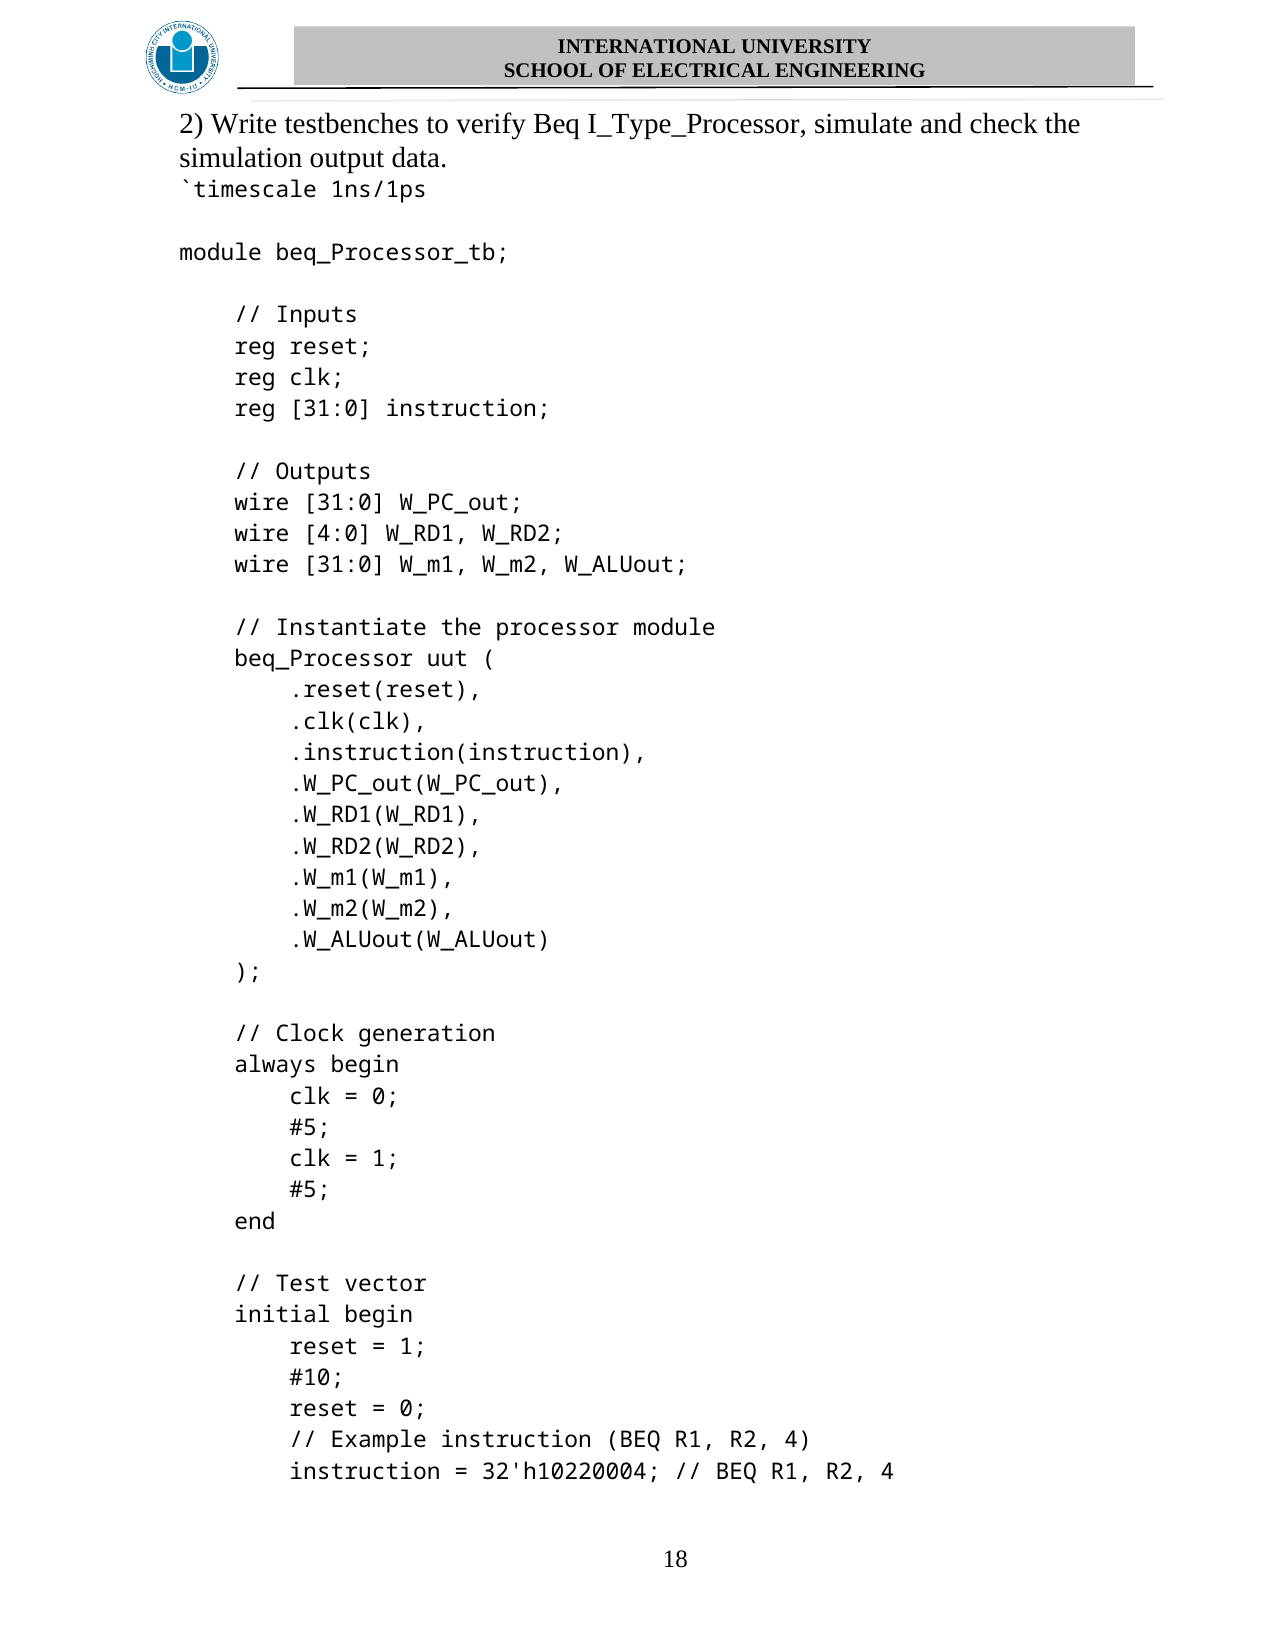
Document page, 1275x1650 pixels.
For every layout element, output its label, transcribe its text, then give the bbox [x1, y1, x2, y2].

text clk = 0; [179, 1079, 1169, 1111]
text module beq_Processor_tb; [179, 236, 1169, 267]
text // Test vector [179, 1267, 1169, 1298]
text reg reset; [179, 329, 1169, 361]
text wire [31:0] W_m1, W_m2, W_ALUout; [179, 548, 1169, 579]
text // Example instruction (BEQ R1, R2, 4) [179, 1423, 1169, 1454]
text end [179, 1204, 1169, 1236]
text always begin [179, 1048, 1169, 1079]
text .instruction(instruction), [179, 736, 1169, 767]
text .reset(reset), [179, 673, 1169, 704]
text reset = 0; [179, 1392, 1169, 1423]
text wire [31:0] W_PC_out; [179, 486, 1169, 517]
text .W_m2(W_m2), [179, 892, 1169, 923]
text // Clock generation [179, 1017, 1169, 1048]
text #10; [179, 1361, 1169, 1392]
text // Inputs [179, 298, 1169, 329]
text .W_m1(W_m1), [179, 861, 1169, 892]
text beq_Processor uut ( [179, 642, 1169, 673]
text reset = 1; [179, 1329, 1169, 1361]
text reg [31:0] instruction; [179, 392, 1169, 423]
text `timescale 1ns/1ps [179, 173, 1169, 204]
text // Outputs [179, 454, 1169, 486]
text .W_RD1(W_RD1), [179, 798, 1169, 829]
text .clk(clk), [179, 704, 1169, 736]
text reg clk; [179, 361, 1169, 392]
text instruction = 32'h10220004; // BEQ R1, R2, 4 [179, 1454, 1169, 1486]
text initial begin [179, 1298, 1169, 1329]
text #5; [179, 1111, 1169, 1142]
text .W_ALUout(W_ALUout) [179, 923, 1169, 954]
picture [144, 19, 219, 95]
text .W_RD2(W_RD2), [179, 829, 1169, 861]
text ); [179, 954, 1169, 986]
text 2) Write testbenches to verify Beq I_Type_Processor, simulate and check the simulation output data. [179, 106, 1169, 173]
text wire [4:0] W_RD1, W_RD2; [179, 517, 1169, 548]
text clk = 1; [179, 1142, 1169, 1173]
text // Instantiate the processor module [179, 611, 1169, 642]
text .W_PC_out(W_PC_out), [179, 767, 1169, 798]
text #5; [179, 1173, 1169, 1204]
